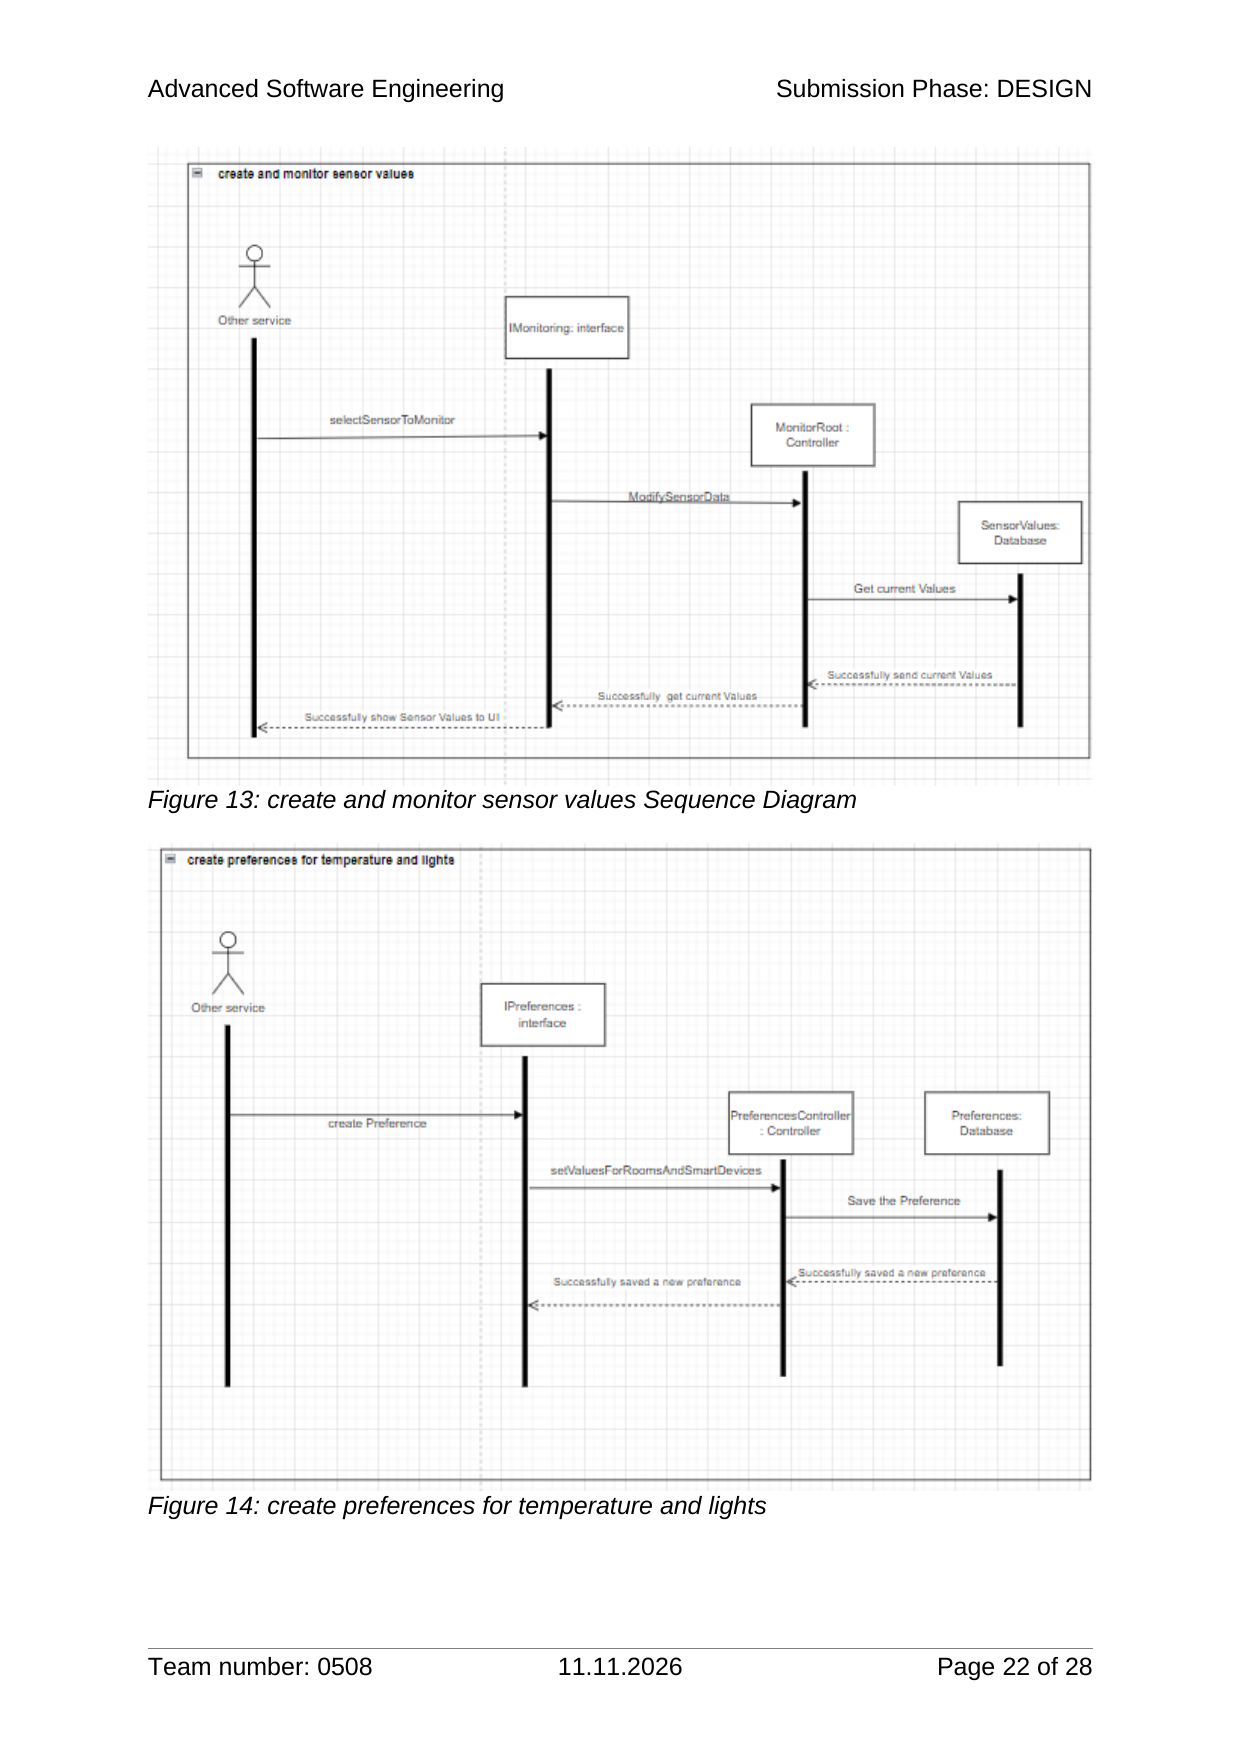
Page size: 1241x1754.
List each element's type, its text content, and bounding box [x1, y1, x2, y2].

picture [147, 843, 1093, 1491]
text Figure 14: create preferences for temperature and lights [148, 1491, 1093, 1519]
text Figure 13: create and monitor sensor values Sequence Diagram [148, 786, 1093, 814]
picture [147, 147, 1093, 786]
